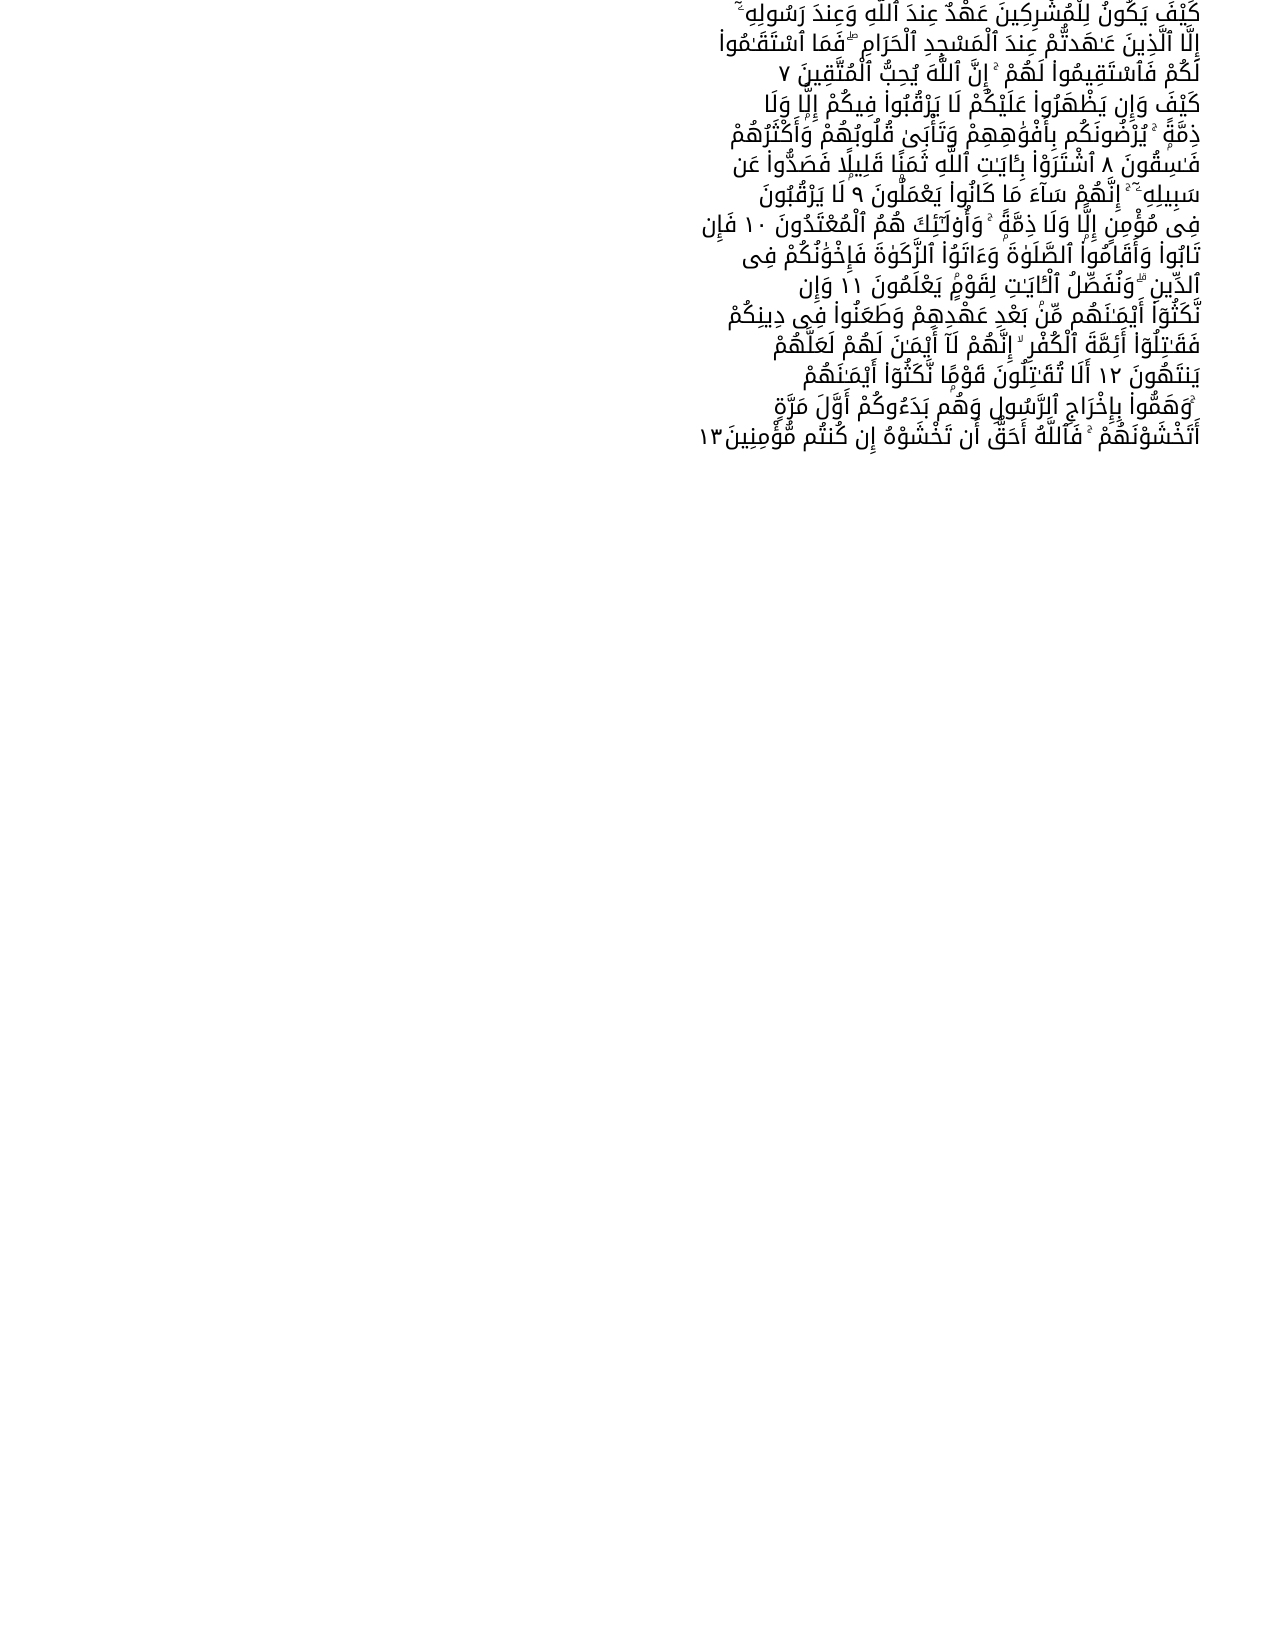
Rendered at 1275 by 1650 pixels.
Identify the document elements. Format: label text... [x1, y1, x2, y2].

text إِلَّا ٱلَّذِينَ عَـٰهَدتُّمْ عِندَ ٱلْمَسْجِدِ ٱلْحَرَامِ ۖ فَمَا ٱسْتَقَـٰمُوا۟ [75, 30, 1200, 57]
text فَـٰسِقُونَ ٨ ٱشْتَرَوْا۟ بِـَٔايَـٰتِ ٱللَّهِ ثَمَنًۭا قَلِيلًۭا فَصَدُّوا۟ عَن [75, 151, 1200, 177]
text فِى مُؤْمِنٍ إِلًّۭا وَلَا ذِمَّةًۭ ۚ وَأُو۟لَـٰٓئِكَ هُمُ ٱلْمُعْتَدُونَ ١٠ فَإِن [75, 211, 1200, 238]
text فَقَـٰتِلُوٓا۟ أَئِمَّةَ ٱلْكُفْرِ ۙ إِنَّهُمْ لَآ أَيْمَـٰنَ لَهُمْ لَعَلَّهُمْ [75, 332, 1200, 359]
text سَبِيلِهِۦٓ ۚ إِنَّهُمْ سَآءَ مَا كَانُوا۟ يَعْمَلُونَ ٩ لَا يَرْقُبُونَ [75, 181, 1200, 208]
text لَكُمْ فَٱسْتَقِيمُوا۟ لَهُمْ ۚ إِنَّ ٱللَّهَ يُحِبُّ ٱلْمُتَّقِينَ ٧ [75, 60, 1200, 87]
text وَهَمُّوا۟ بِإِخْرَاجِ ٱلرَّسُولِ وَهُم بَدَءُوكُمْ أَوَّلَ مَرَّةٍ ۚ [75, 393, 1200, 419]
text كَيْفَ وَإِن يَظْهَرُوا۟ عَلَيْكُمْ لَا يَرْقُبُوا۟ فِيكُمْ إِلًّۭا وَلَا [75, 91, 1200, 117]
text ٱلدِّينِ ۗ وَنُفَصِّلُ ٱلْـَٔايَـٰتِ لِقَوْمٍۢ يَعْلَمُونَ ١١ وَإِن [75, 272, 1200, 298]
text تَابُوا۟ وَأَقَامُوا۟ ٱلصَّلَوٰةَ وَءَاتَوُا۟ ٱلزَّكَوٰةَ فَإِخْوَٰنُكُمْ فِى [75, 242, 1200, 268]
text نَّكَثُوٓا۟ أَيْمَـٰنَهُم مِّنۢ بَعْدِ عَهْدِهِمْ وَطَعَنُوا۟ فِى دِينِكُمْ [75, 302, 1200, 328]
text يَنتَهُونَ ١٢ أَلَا تُقَـٰتِلُونَ قَوْمًۭا نَّكَثُوٓا۟ أَيْمَـٰنَهُمْ [75, 362, 1200, 389]
text ذِمَّةًۭ ۚ يُرْضُونَكُم بِأَفْوَٰهِهِمْ وَتَأْبَىٰ قُلُوبُهُمْ وَأَكْثَرُهُمْ [75, 121, 1200, 147]
text أَتَخْشَوْنَهُمْ ۚ فَٱللَّهُ أَحَقُّ أَن تَخْشَوْهُ إِن كُنتُم مُّؤْمِنِينَ ١٣ [75, 423, 1200, 449]
text كَيْفَ يَكُونُ لِلْمُشْرِكِينَ عَهْدٌ عِندَ ٱللَّهِ وَعِندَ رَسُولِهِۦٓ [75, 0, 1200, 26]
